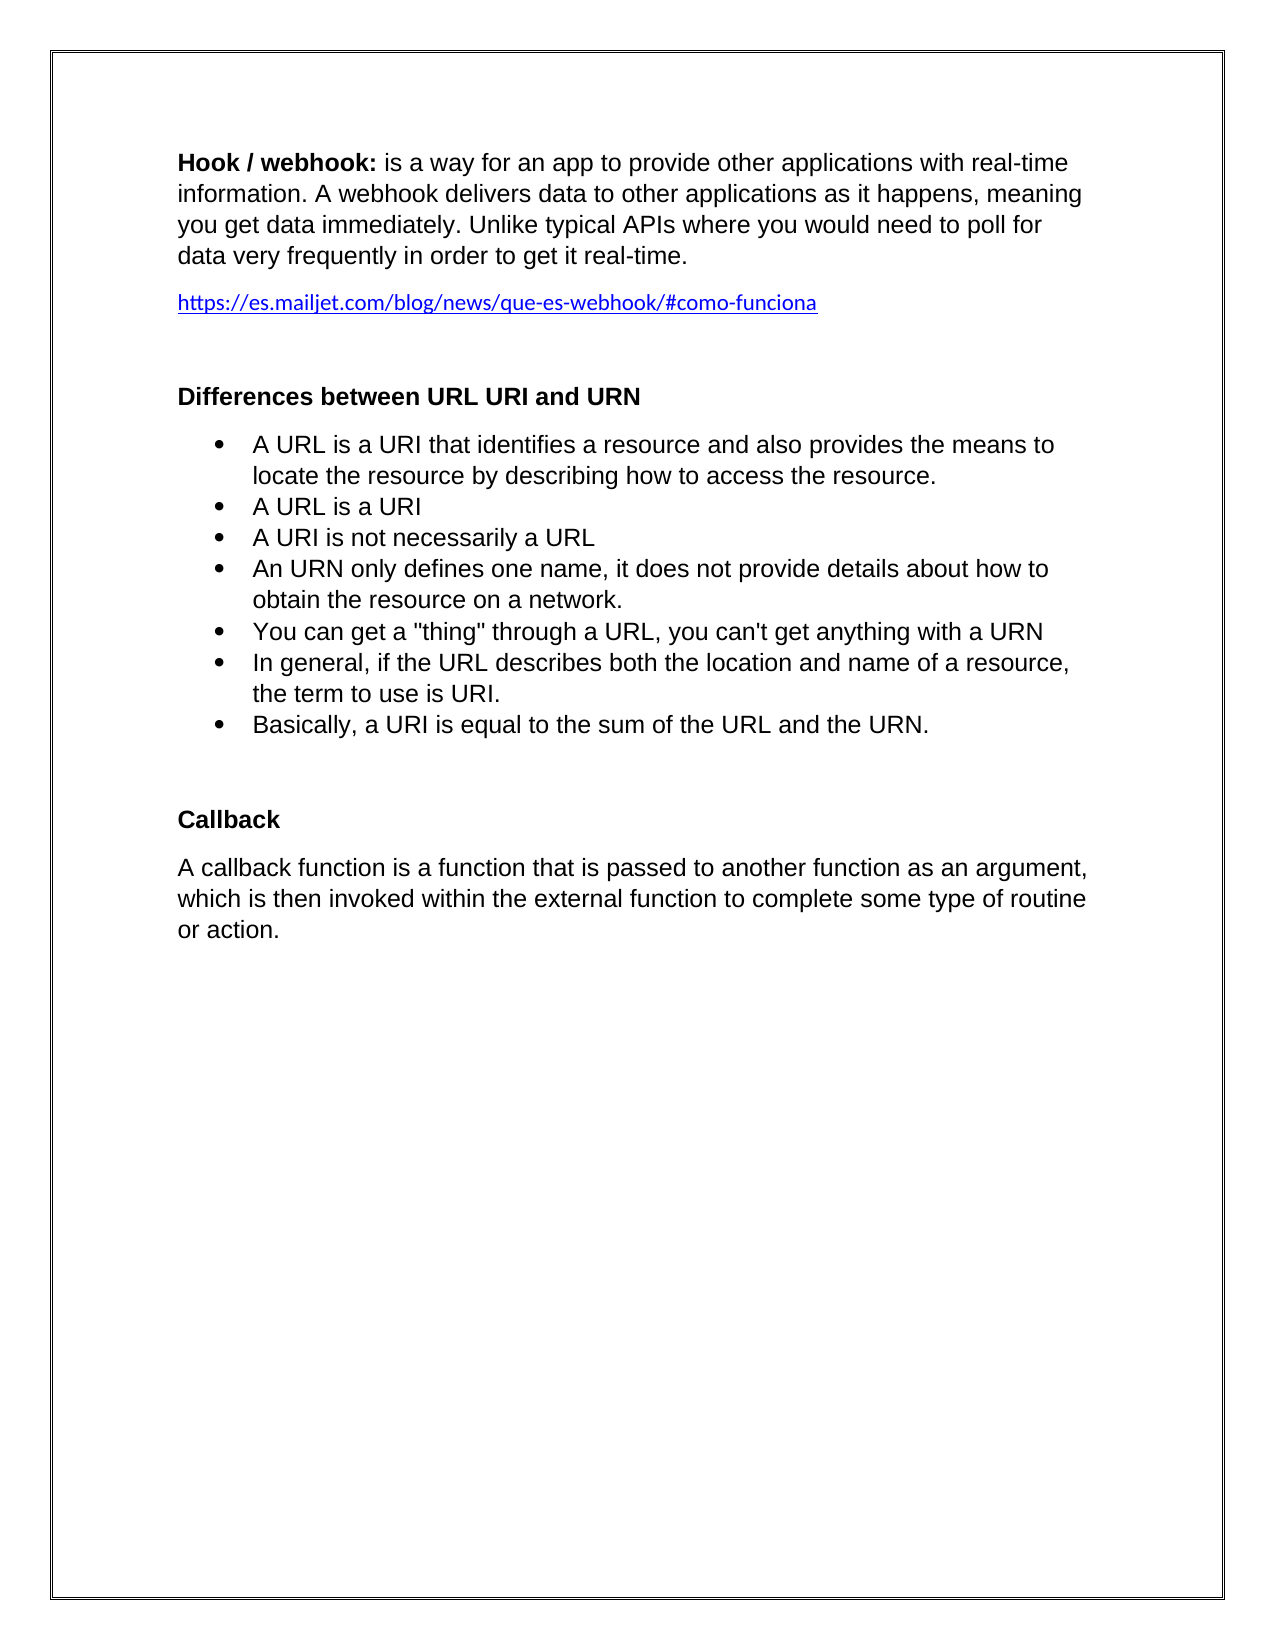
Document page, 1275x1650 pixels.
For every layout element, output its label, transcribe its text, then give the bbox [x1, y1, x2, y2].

text A callback function is a function that is passed to another function as an argument, which is then invoked within the external function to complete some type of routine or action. [177, 853, 1098, 944]
list You can get a "thing" through a URL, you can't get anything with a URN [215, 617, 1098, 645]
text Differences between URL URI and URN [177, 382, 1098, 411]
text https://es.mailjet.com/blog/news/que-es-webhook/#como-funciona [177, 288, 1098, 316]
text Callback [177, 805, 1098, 834]
list A URI is not necessarily a URL [215, 523, 1098, 552]
list An URN only defines one name, it does not provide details about how to obtain the resource on a network. [215, 554, 1098, 614]
list A URL is a URI [215, 492, 1098, 521]
list Basically, a URI is equal to the sum of the URL and the URN. [215, 710, 1098, 739]
text Hook / webhook: is a way for an app to provide other applications with real-time information. A webhook delivers data to other applications as it happens, meaning you get data immediately. Unlike typical APIs where you would need to poll for data very frequently in order to get it real-time. [177, 148, 1098, 269]
list In general, if the URL describes both the location and name of a resource, the term to use is URI. [215, 648, 1098, 708]
list A URL is a URI that identifies a resource and also provides the means to locate the resource by describing how to access the resource. [215, 430, 1098, 490]
